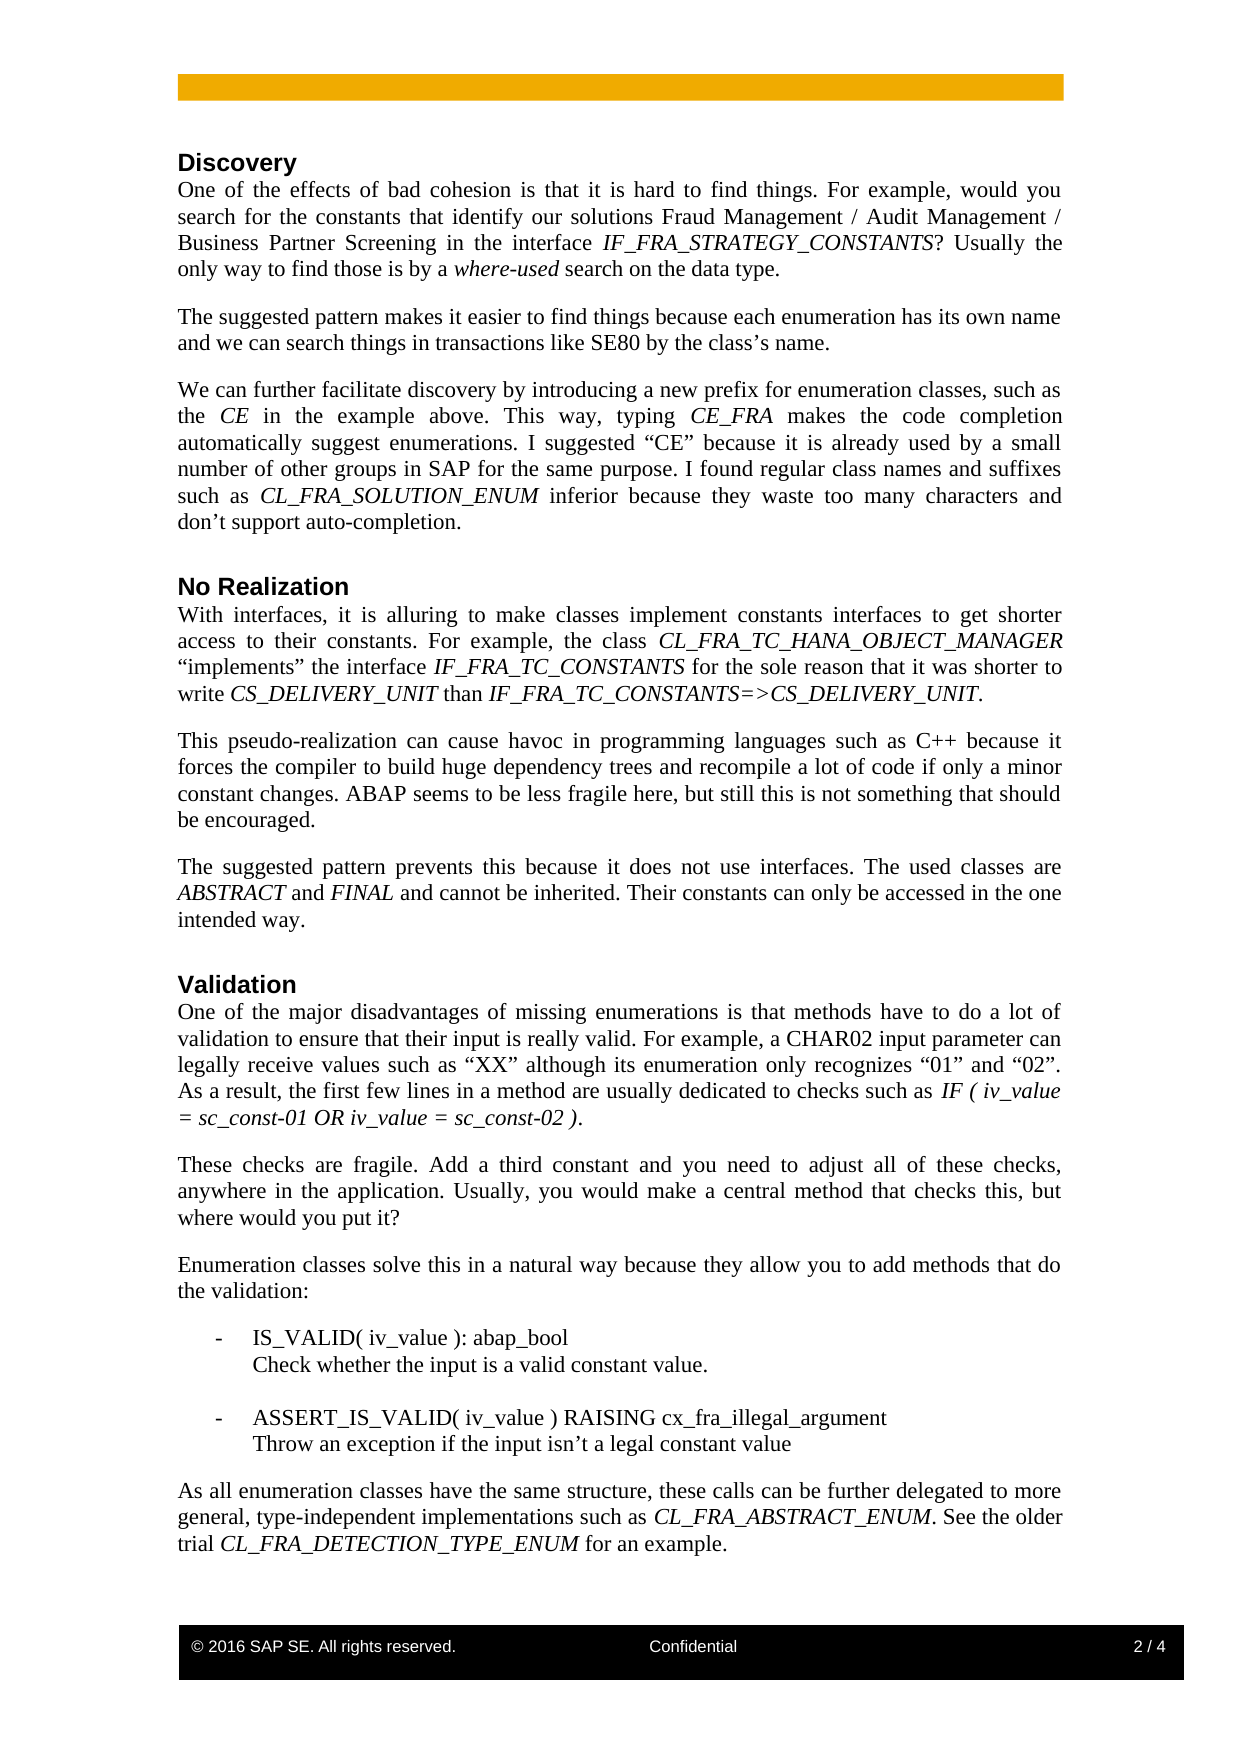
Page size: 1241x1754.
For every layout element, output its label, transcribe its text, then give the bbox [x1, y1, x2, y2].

text Enumeration classes solve this in a natural way because they allow you to add methods that do the validation: [177, 1251, 1063, 1304]
text One of the effects of bad cohesion is that it is hard to find things. For example, would you search for the constants that identify our solutions Fraud Management / Audit Management / Business Partner Screening in the interface IF_FRA_STRATEGY_CONSTANTS? Usually the only way to find those is by a where-used search on the data type. [177, 176, 1063, 282]
list Throw an exception if the input isn’t a legal constant value [252, 1430, 1063, 1456]
list Check whether the input is a valid constant value. [252, 1351, 1063, 1377]
text We can further facilitate discovery by introducing a new prefix for enumeration classes, such as the CE in the example above. This way, typing CE_FRA makes the code completion automatically suggest enumerations. I suggested “CE” because it is already used by a small number of other groups in SAP for the same purpose. I found regular class names and suffixes such as CL_FRA_SOLUTION_ENUM inferior because they waste too many characters and don’t support auto-completion. [177, 376, 1063, 534]
list IS_VALID( iv_value ): abap_bool [215, 1324, 1063, 1351]
text As all enumeration classes have the same structure, these calls can be further delegated to more general, type-independent implementations such as CL_FRA_ABSTRACT_ENUM. See the older trial CL_FRA_DETECTION_TYPE_ENUM for an example. [177, 1477, 1063, 1556]
subtitle Validation [177, 970, 1063, 998]
text With interfaces, it is alluring to make classes implement constants interfaces to get shorter access to their constants. For example, the class CL_FRA_TC_HANA_OBJECT_MANAGER “implements” the interface IF_FRA_TC_CONSTANTS for the sole reason that it was shorter to write CS_DELIVERY_UNIT than IF_FRA_TC_CONSTANTS=>CS_DELIVERY_UNIT. [177, 601, 1063, 706]
text The suggested pattern prevents this because it does not use interfaces. The used classes are ABSTRACT and FINAL and cannot be inherited. Their constants can only be accessed in the one intended way. [177, 853, 1063, 932]
text These checks are fragile. Add a third constant and you need to adjust all of these checks, anywhere in the application. Usually, you would make a central method that checks this, but where would you put it? [177, 1151, 1063, 1230]
text One of the major disadvantages of missing enumerations is that methods have to do a lot of validation to ensure that their input is really valid. For example, a CHAR02 input parameter can legally receive values such as “XX” although its enumeration only recognizes “01” and “02”. As a result, the first few lines in a method are usually dedicated to checks such as IF ( iv_value = sc_const-01 OR iv_value = sc_const-02 ). [177, 998, 1063, 1130]
text The suggested pattern makes it easier to find things because each enumeration has its own name and we can search things in transactions like SE80 by the class’s name. [177, 303, 1063, 355]
subtitle Discovery [177, 148, 1063, 176]
subtitle No Realization [177, 572, 1063, 601]
list ASSERT_IS_VALID( iv_value ) RAISING cx_fra_illegal_argument [215, 1403, 1063, 1430]
text This pseudo-realization can cause havoc in programming languages such as C++ because it forces the compiler to build huge dependency trees and recompile a lot of code if only a minor constant changes. ABAP seems to be less fragile here, but still this is not something that should be encouraged. [177, 727, 1063, 832]
